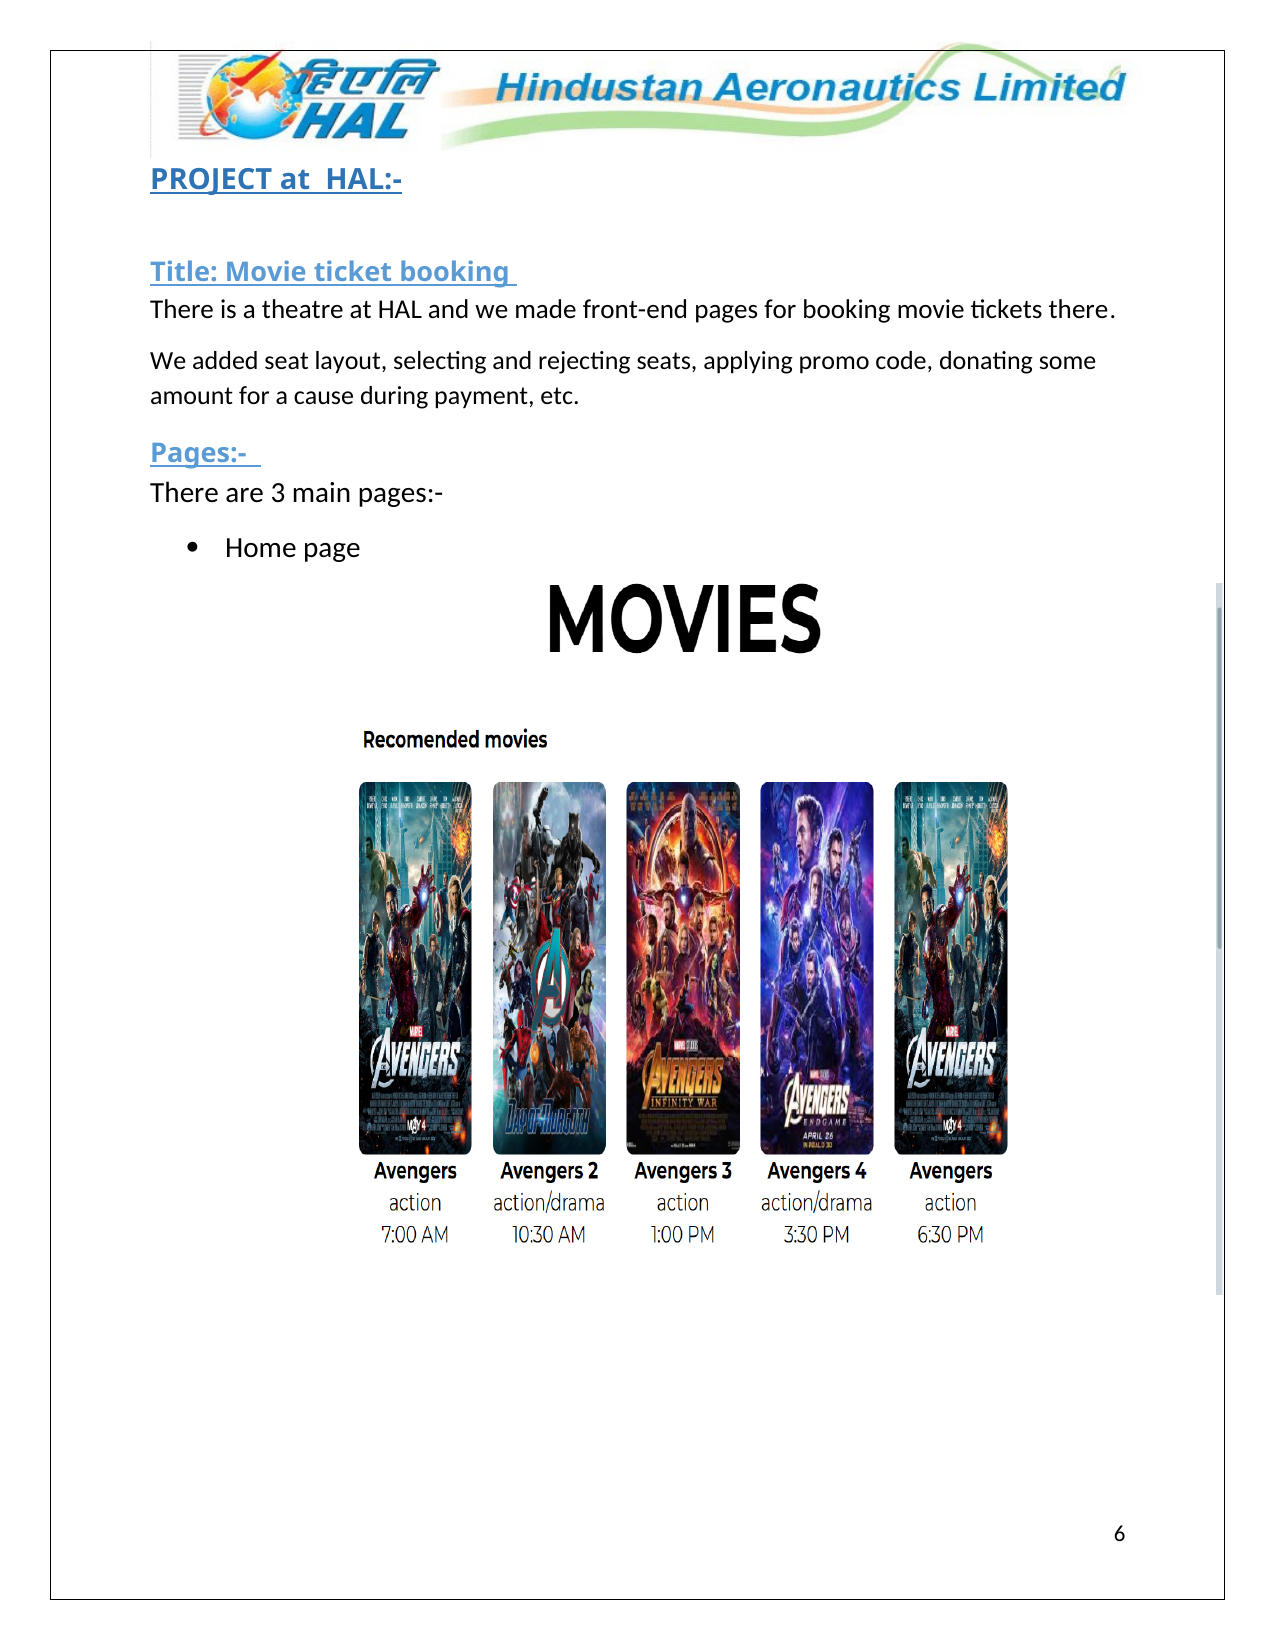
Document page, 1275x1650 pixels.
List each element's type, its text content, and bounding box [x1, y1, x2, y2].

subtitle Pages:- [150, 434, 1125, 471]
subtitle PROJECT at HAL:- [150, 159, 1125, 198]
picture [150, 41, 1143, 50]
picture [150, 583, 1223, 1295]
text We added seat layout, selecting and rejecting seats, applying promo code, donating some amount for a cause during payment, etc. [150, 344, 1125, 411]
subtitle Title: Movie ticket booking [150, 252, 1125, 289]
list Home page [187, 529, 1125, 564]
text There is a theatre at HAL and we made front-end pages for booking movie tickets there. [150, 292, 1125, 325]
text There are 3 main pages:- [150, 474, 1125, 509]
picture [150, 51, 1143, 159]
